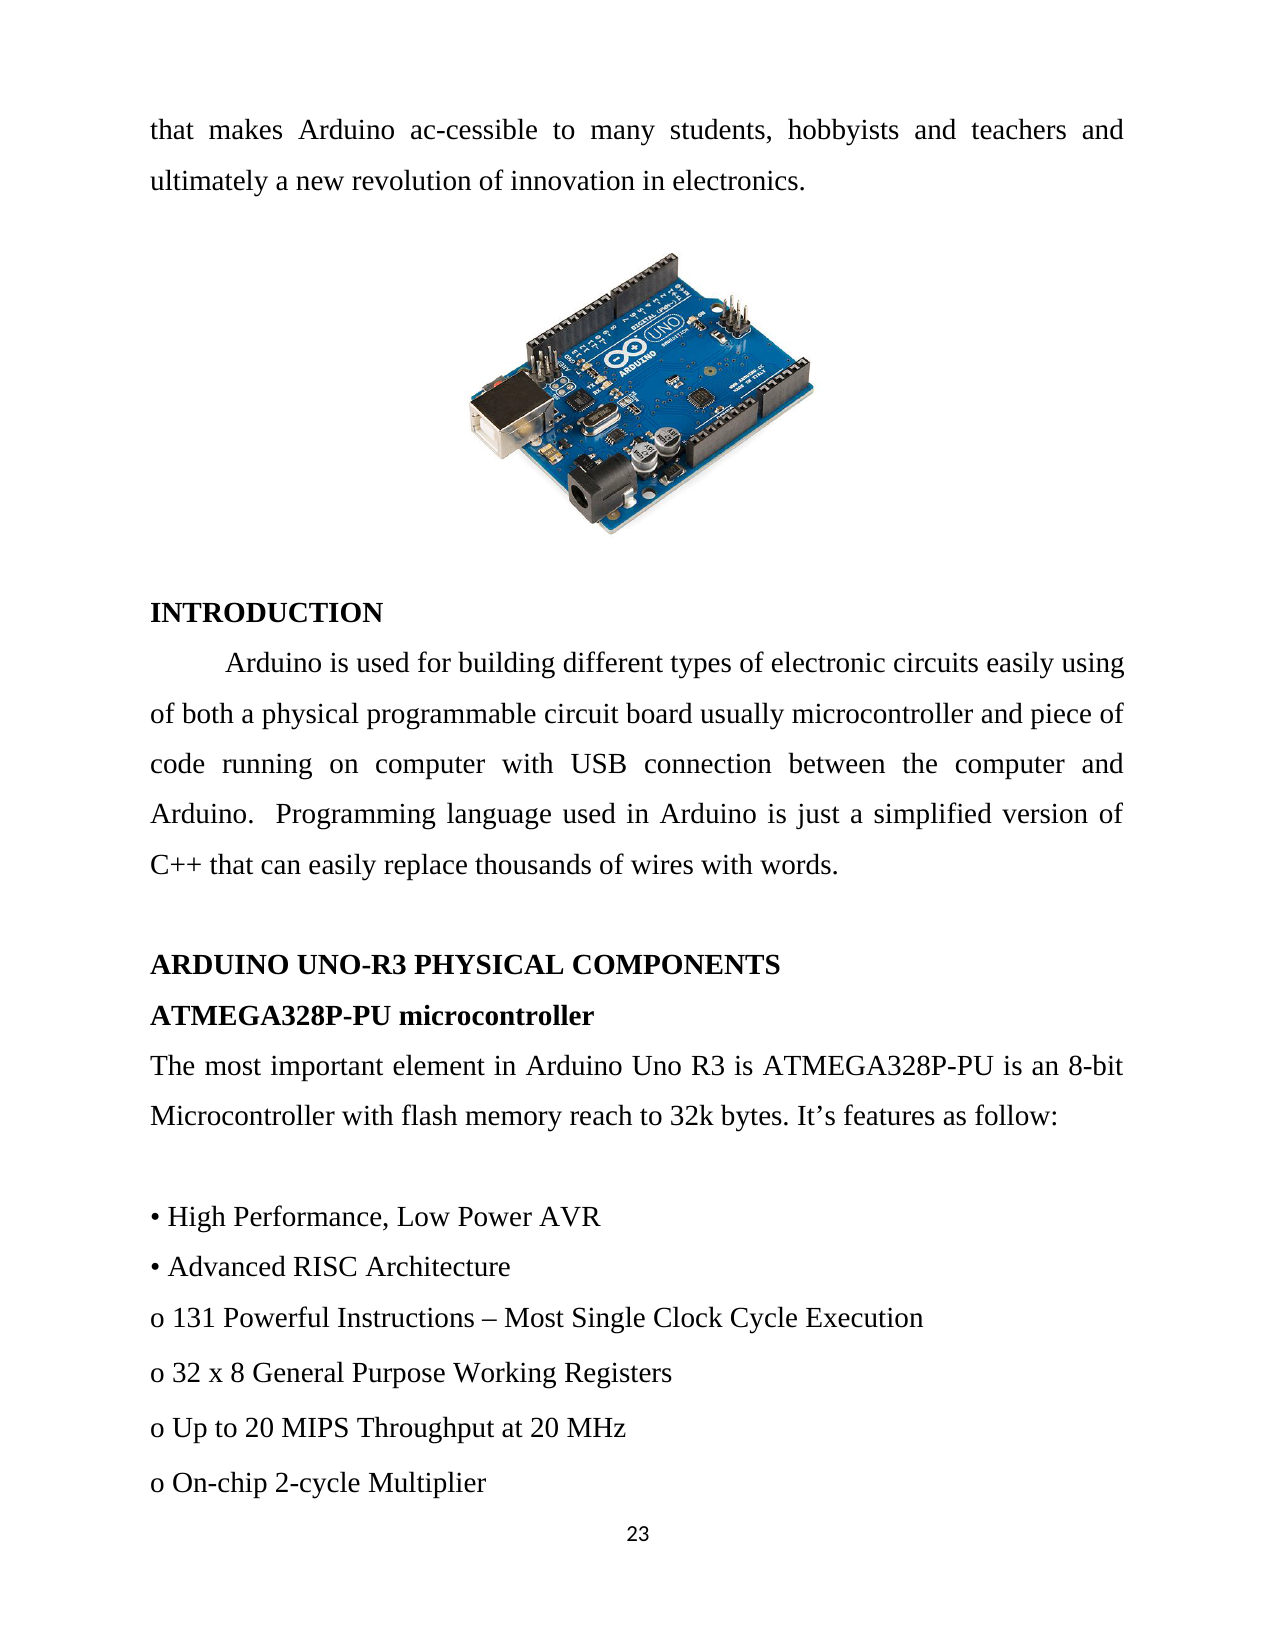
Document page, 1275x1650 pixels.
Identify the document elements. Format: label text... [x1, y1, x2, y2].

text ARDUINO UNO-R3 PHYSICAL COMPONENTS [150, 947, 1125, 981]
text The most important element in Arduino Uno R3 is ATMEGA328P-PU is an 8-bit Microcontroller with flash memory reach to 32k bytes. It’s features as follow: [150, 1048, 1125, 1132]
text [150, 112, 1125, 196]
text o 32 x 8 General Purpose Working Registers [150, 1355, 1125, 1388]
text • High Performance, Low Power AVR [150, 1199, 1125, 1233]
text • Advanced RISC Architecture [150, 1249, 1125, 1283]
text o 131 Powerful Instructions – Most Single Clock Cycle Execution [150, 1300, 1125, 1333]
text Arduino is used for building different types of electronic circuits easily using of both a physical programmable circuit board usually microcontroller and piece of code running on computer with USB connection between the computer and Arduino. Programming language used in Arduino is just a simplified version of C++ that can easily replace thousands of wires with words. [150, 646, 1125, 880]
text INTRODUCTION [150, 595, 1125, 629]
text o On-chip 2-cycle Multiplier [150, 1465, 1125, 1498]
text ATMEGA328P-PU microcontroller [150, 998, 1125, 1031]
text o Up to 20 MIPS Throughput at 20 MHz [150, 1410, 1125, 1443]
